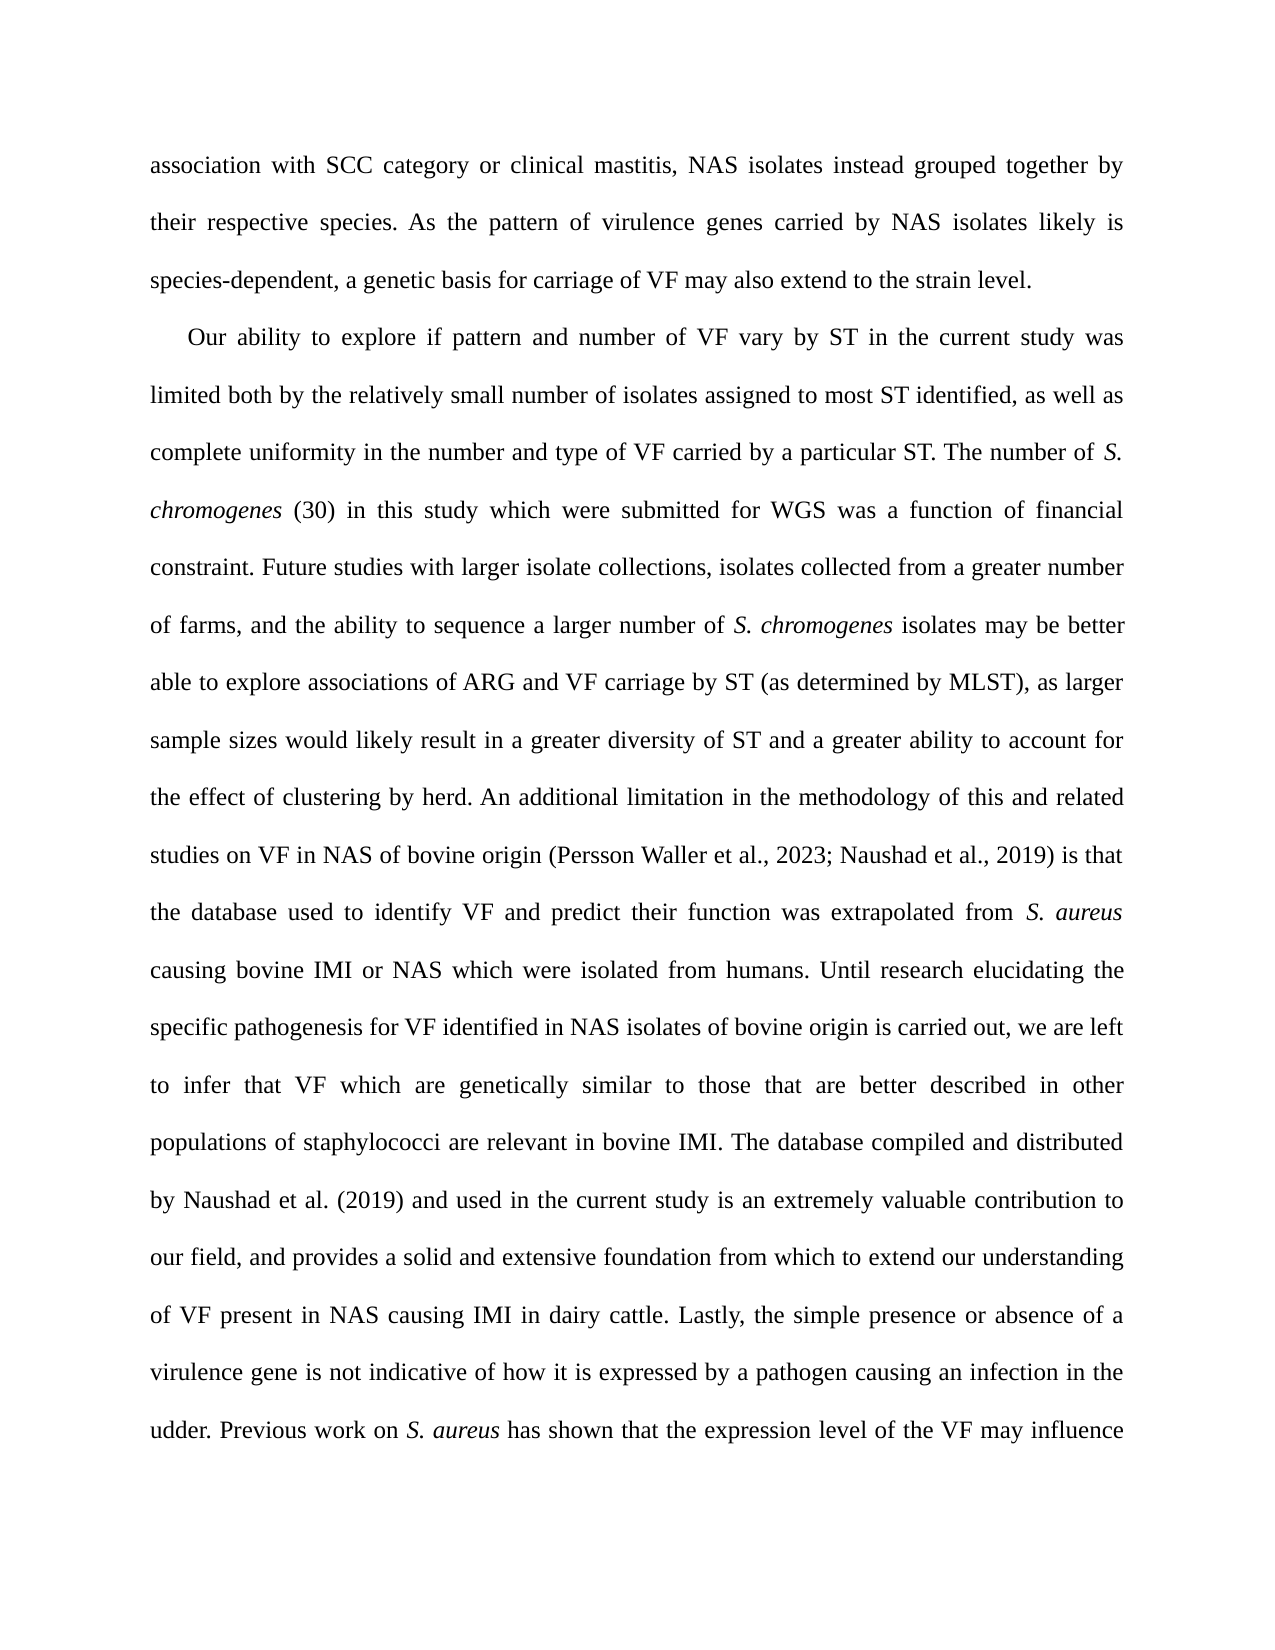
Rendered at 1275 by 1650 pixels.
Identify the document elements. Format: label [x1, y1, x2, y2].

text [150, 150, 1125, 294]
text [150, 322, 1125, 1444]
